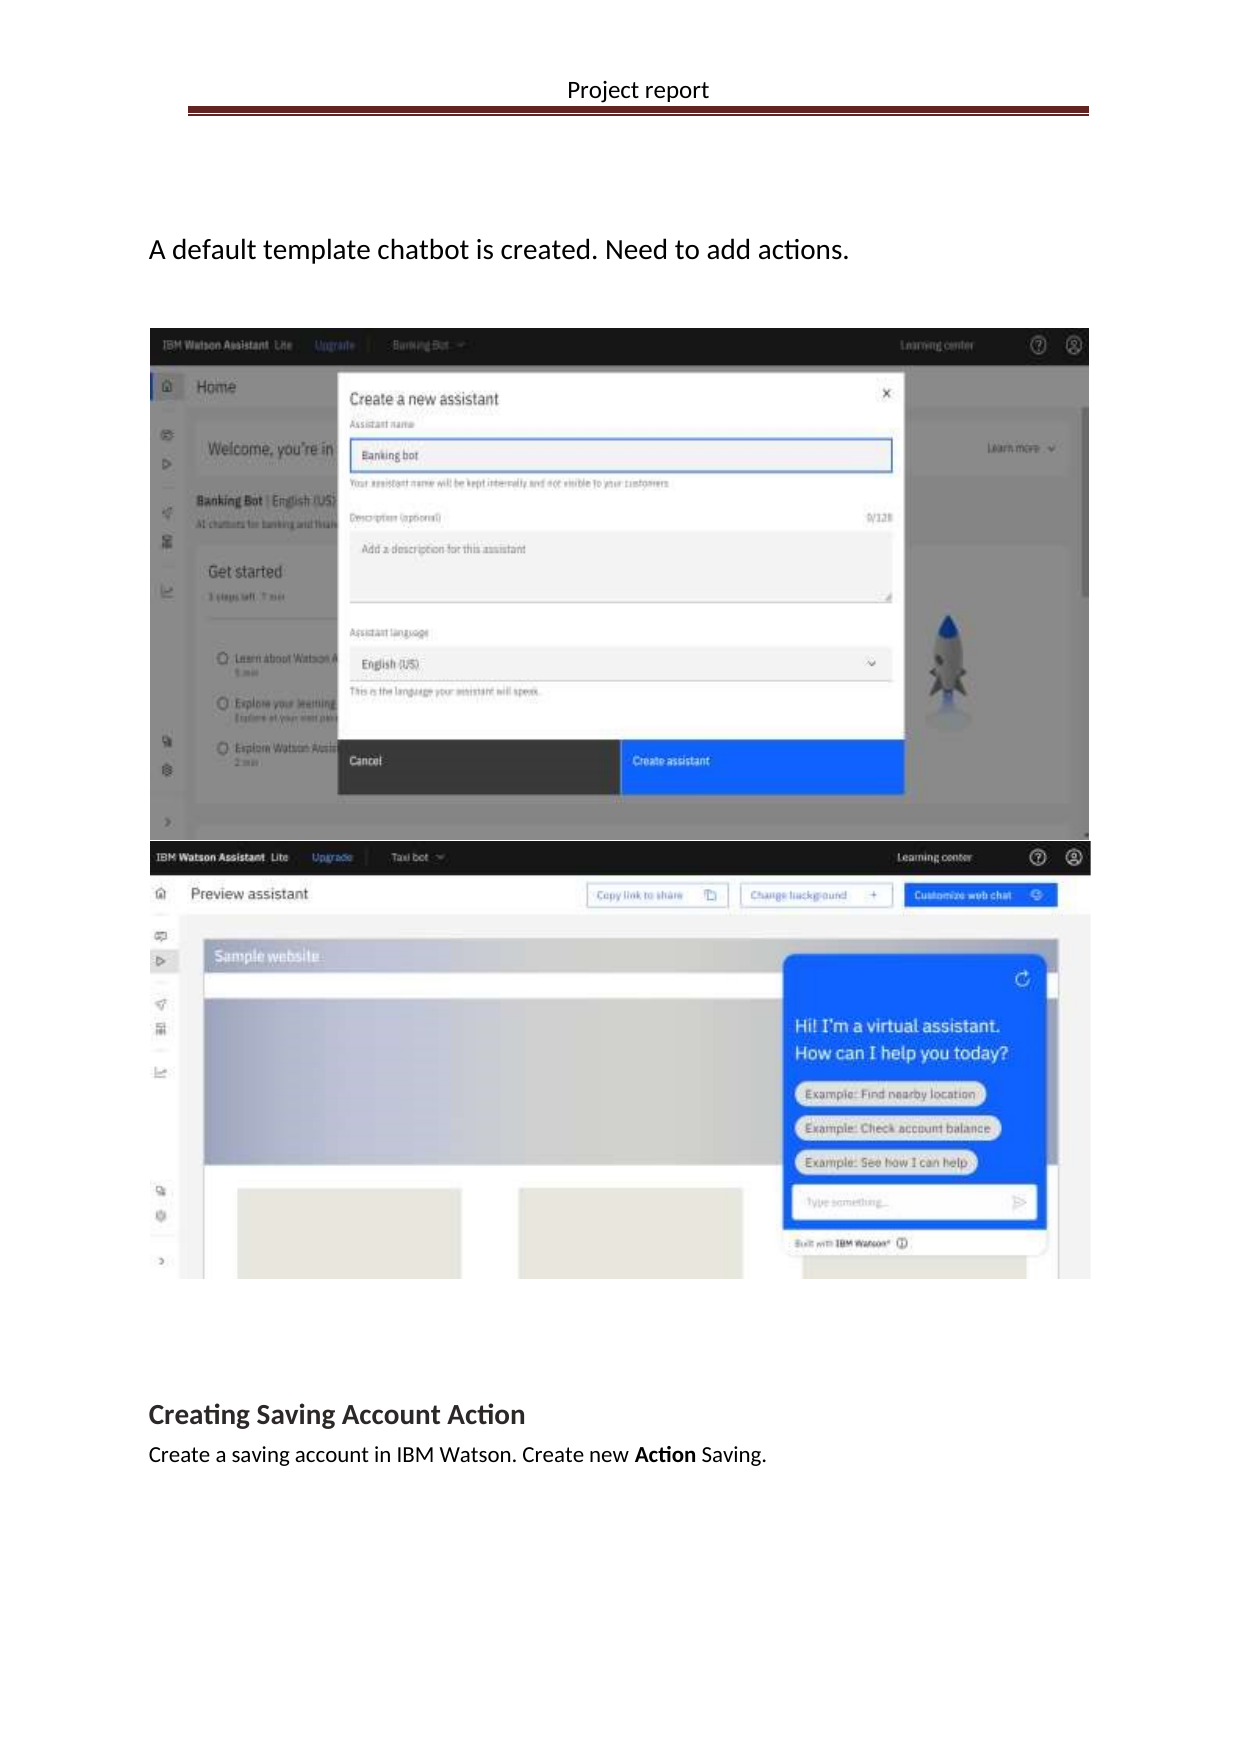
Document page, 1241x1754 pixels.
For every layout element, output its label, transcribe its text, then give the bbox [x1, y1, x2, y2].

subtitle Creating Saving Account Action [148, 1396, 1089, 1431]
text A default template chatbot is created. Need to add actions. [148, 231, 1090, 267]
text Create a saving account in IBM Watson. Create new Action Saving. [148, 1440, 1090, 1468]
picture [150, 841, 1091, 1279]
picture [150, 328, 1089, 840]
